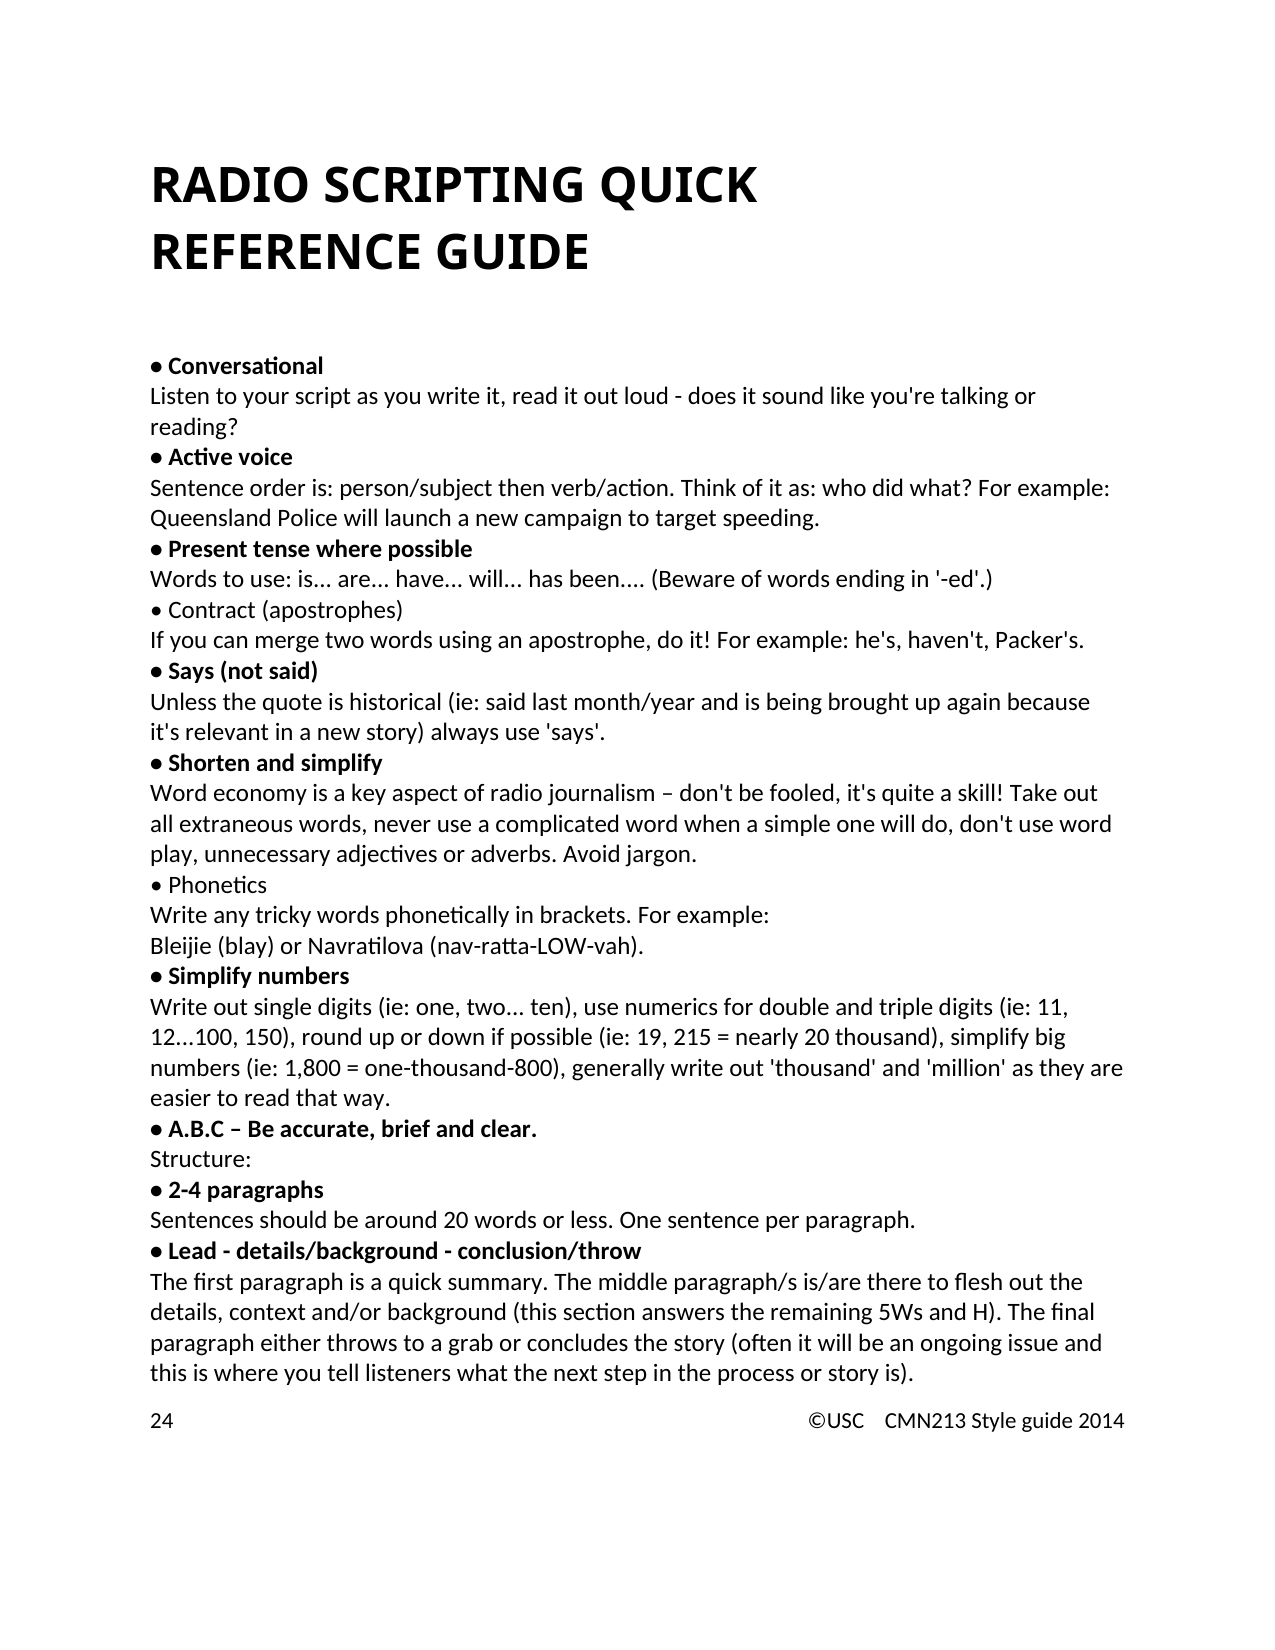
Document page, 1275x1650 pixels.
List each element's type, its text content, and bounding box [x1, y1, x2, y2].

text • Phonetics [150, 869, 1125, 899]
text If you can merge two words using an apostrophe, do it! For example: he's, haven't, Packer's. [150, 625, 1125, 655]
text Write any tricky words phonetically in brackets. For example: [150, 899, 1125, 930]
text The first paragraph is a quick summary. The middle paragraph/s is/are there to flesh out the details, context and/or background (this section answers the remaining 5Ws and H). The final paragraph either throws to a grab or concludes the story (often it will be an ongoing issue and this is where you tell listeners what the next step in the process or story is). [150, 1266, 1125, 1388]
text • Lead - details/background - conclusion/throw [150, 1235, 1125, 1266]
text • Conversational [150, 350, 1125, 381]
text Write out single digits (ie: one, two... ten), use numerics for double and triple digits (ie: 11, 12...100, 150), round up or down if possible (ie: 19, 215 = nearly 20 thousand), simplify big numbers (ie: 1,800 = one-thousand-800), generally write out 'thousand' and 'million' as they are easier to read that way. [150, 991, 1125, 1113]
text Listen to your script as you write it, read it out loud - does it sound like you're talking or reading? [150, 381, 1125, 442]
text Sentence order is: person/subject then verb/action. Think of it as: who did what? For example: Queensland Police will launch a new campaign to target speeding. [150, 472, 1125, 533]
text • Active voice [150, 442, 1125, 472]
text RADIO SCRIPTING QUICK [150, 150, 1125, 217]
text Word economy is a key aspect of radio journalism – don't be fooled, it's quite a skill! Take out all extraneous words, never use a complicated word when a simple one will do, don't use word play, unnecessary adjectives or adverbs. Avoid jargon. [150, 777, 1125, 869]
text Structure: [150, 1143, 1125, 1174]
text • Shorten and simplify [150, 747, 1125, 777]
text • 2-4 paragraphs [150, 1174, 1125, 1204]
text Sentences should be around 20 words or less. One sentence per paragraph. [150, 1204, 1125, 1235]
text REFERENCE GUIDE [150, 217, 1125, 283]
text Unless the quote is historical (ie: said last month/year and is being brought up again because it's relevant in a new story) always use 'says'. [150, 686, 1125, 747]
text • Says (not said) [150, 655, 1125, 686]
text Words to use: is... are... have... will... has been.... (Beware of words ending in '-ed'.) [150, 564, 1125, 594]
text Bleijie (blay) or Navratilova (nav-ratta-LOW-vah). [150, 930, 1125, 960]
text • A.B.C – Be accurate, brief and clear. [150, 1113, 1125, 1143]
text • Present tense where possible [150, 533, 1125, 564]
text • Contract (apostrophes) [150, 594, 1125, 625]
text • Simplify numbers [150, 960, 1125, 991]
